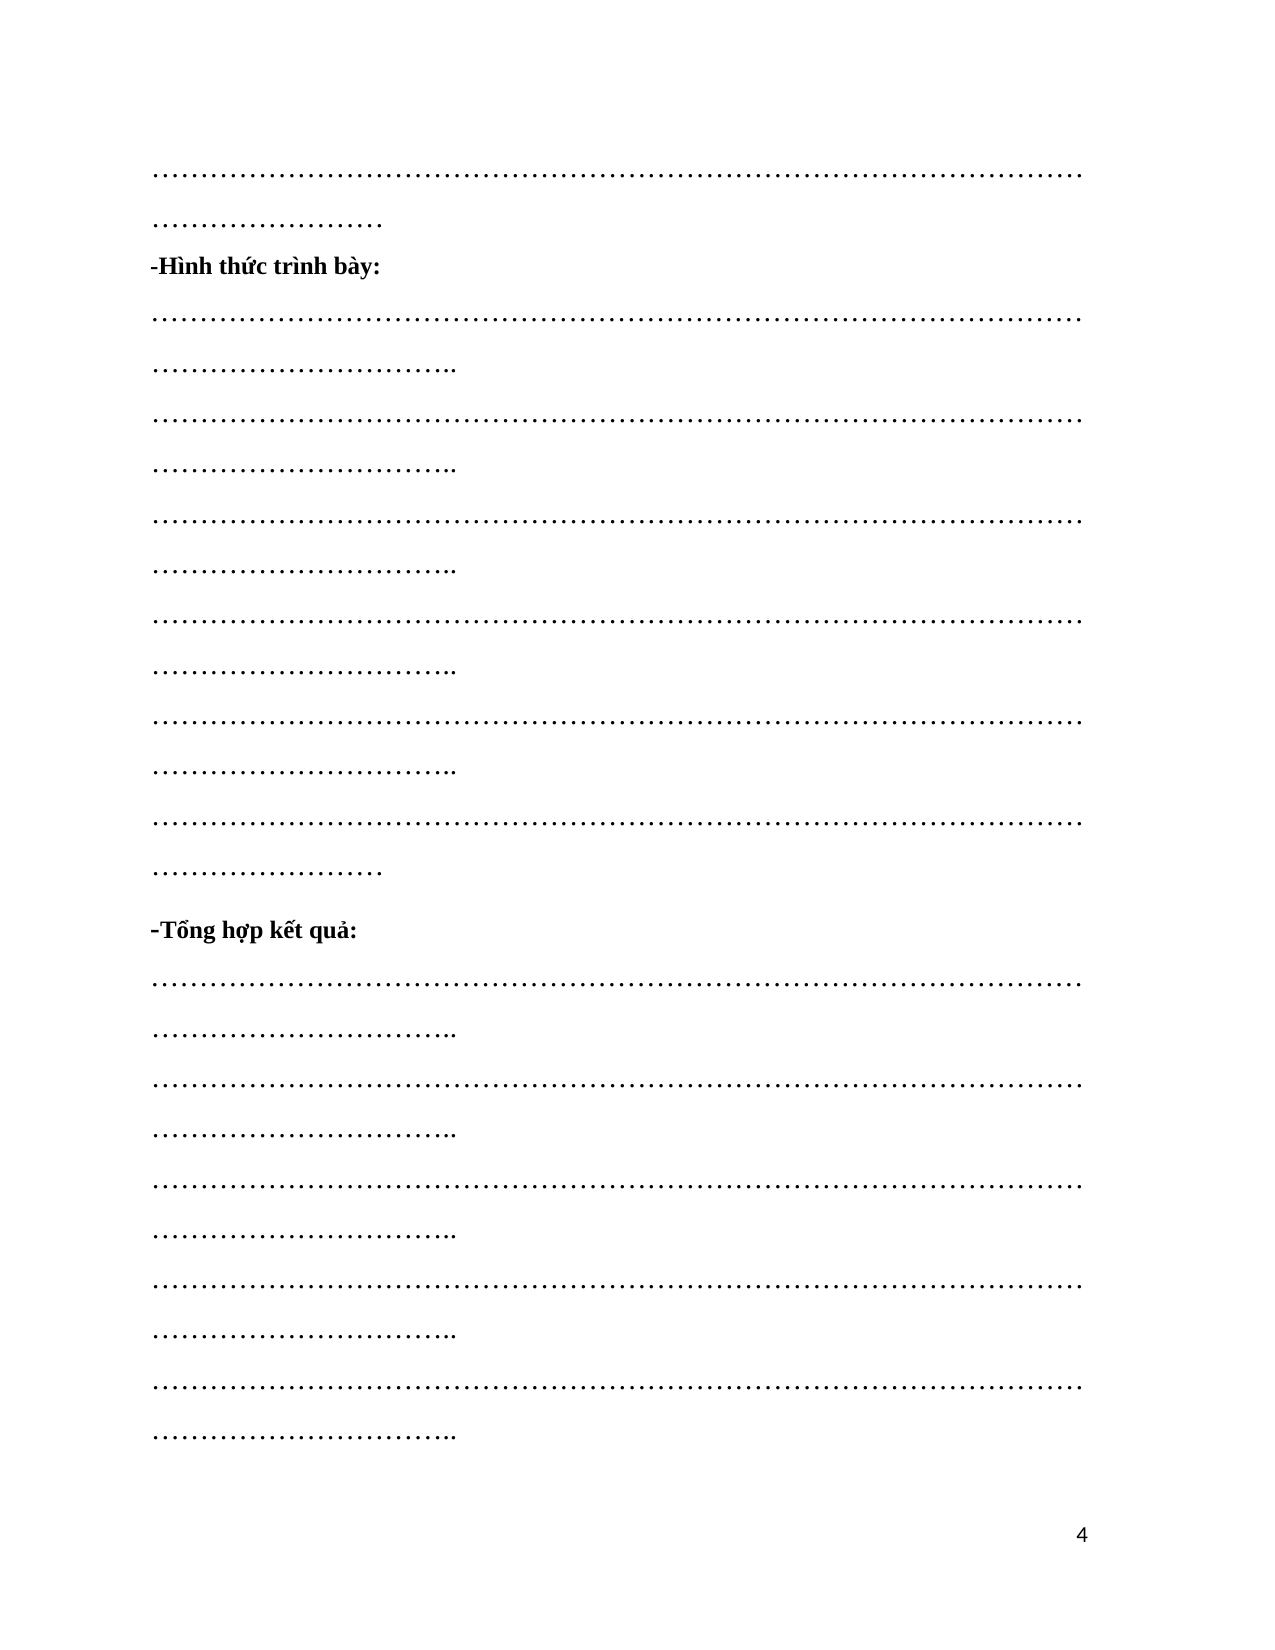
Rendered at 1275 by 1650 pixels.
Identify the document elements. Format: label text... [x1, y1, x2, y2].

text -Tổng hợp kết quả: [150, 911, 1087, 944]
text -Hình thức trình bày: [150, 251, 1087, 280]
